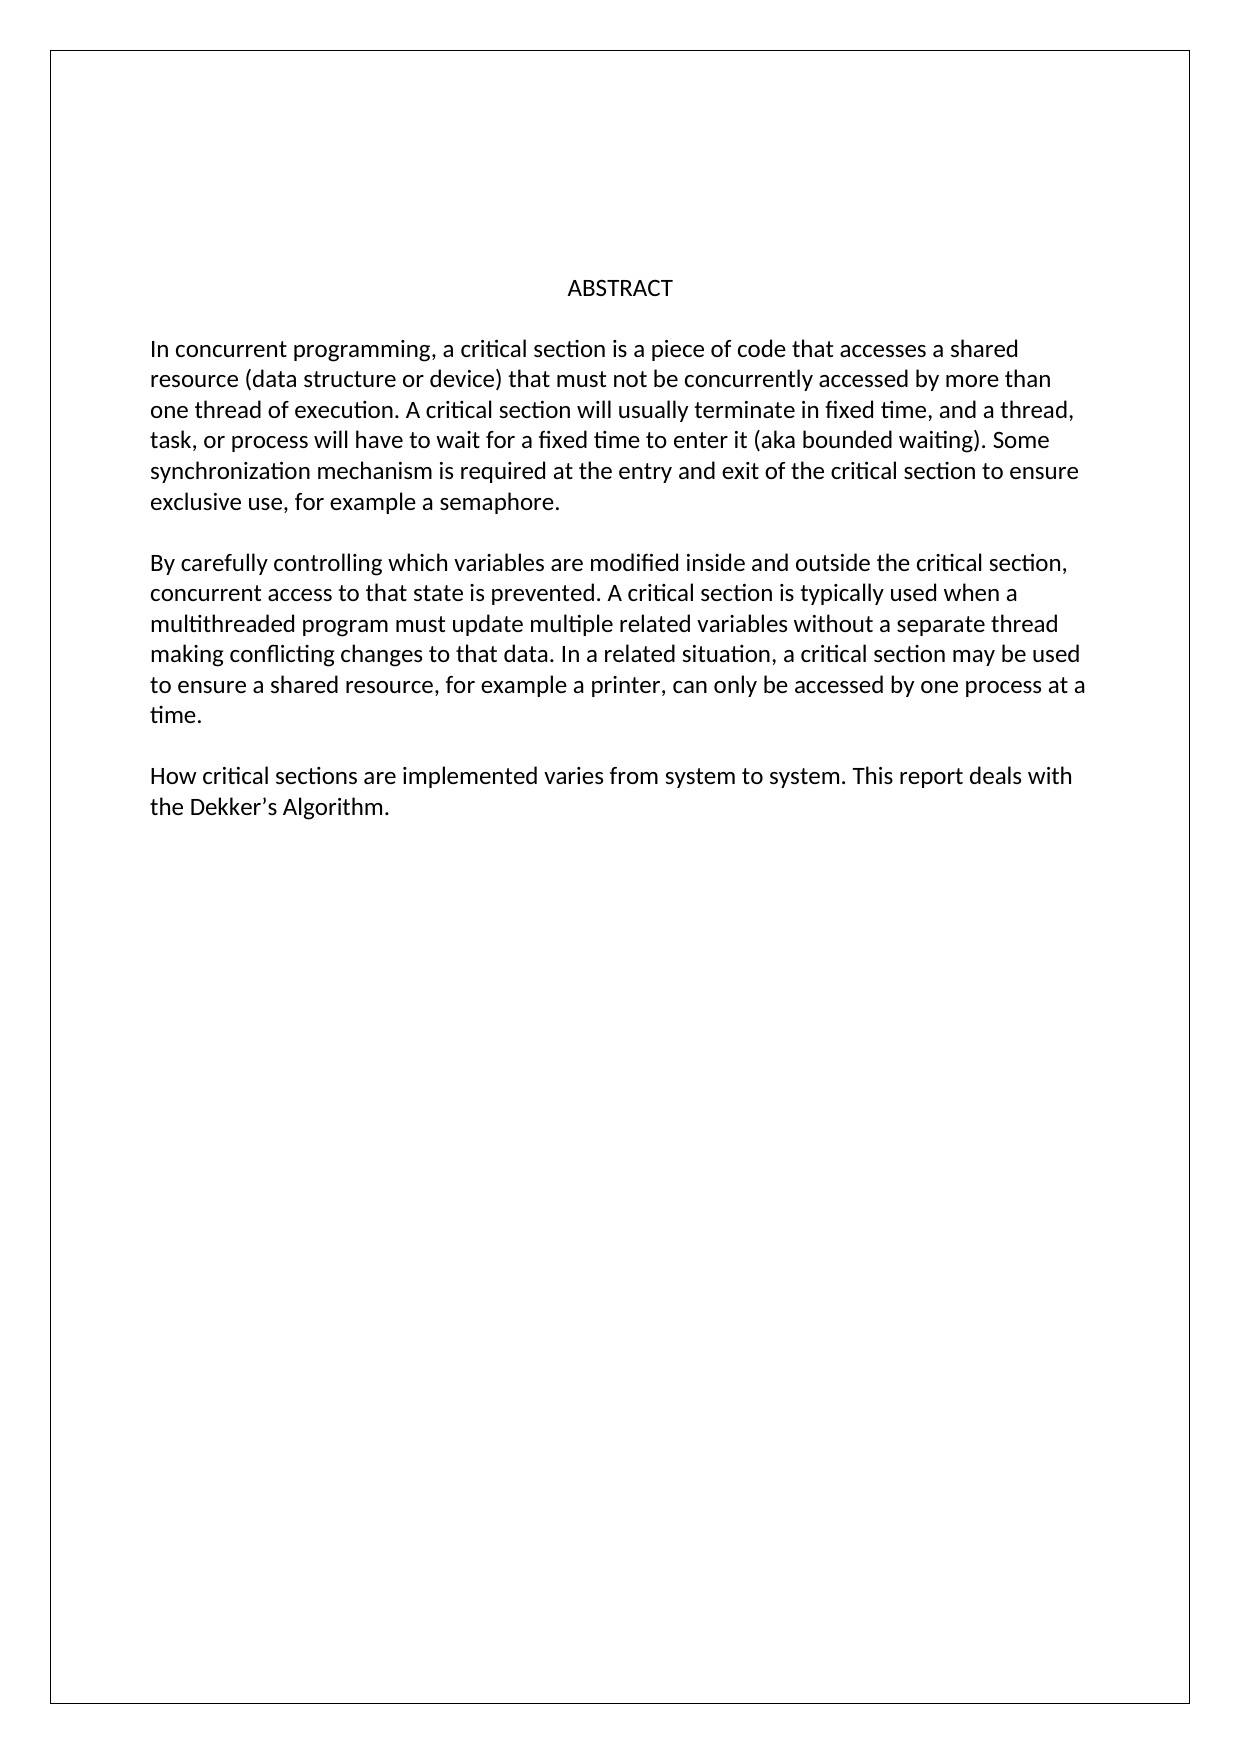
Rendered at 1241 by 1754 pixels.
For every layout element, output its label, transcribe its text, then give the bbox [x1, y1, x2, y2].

text In concurrent programming, a critical section is a piece of code that accesses a shared resource (data structure or device) that must not be concurrently accessed by more than one thread of execution. A critical section will usually terminate in fixed time, and a thread, task, or process will have to wait for a fixed time to enter it (aka bounded waiting). Some synchronization mechanism is required at the entry and exit of the critical section to ensure exclusive use, for example a semaphore. [150, 333, 1090, 516]
text How critical sections are implemented varies from system to system. This report deals with the Dekker’s Algorithm. [150, 760, 1090, 821]
text ABSTRACT [150, 272, 1090, 303]
text By carefully controlling which variables are modified inside and outside the critical section, concurrent access to that state is prevented. A critical section is typically used when a multithreaded program must update multiple related variables without a separate thread making conflicting changes to that data. In a related situation, a critical section may be used to ensure a shared resource, for example a printer, can only be accessed by one process at a time. [150, 547, 1090, 730]
